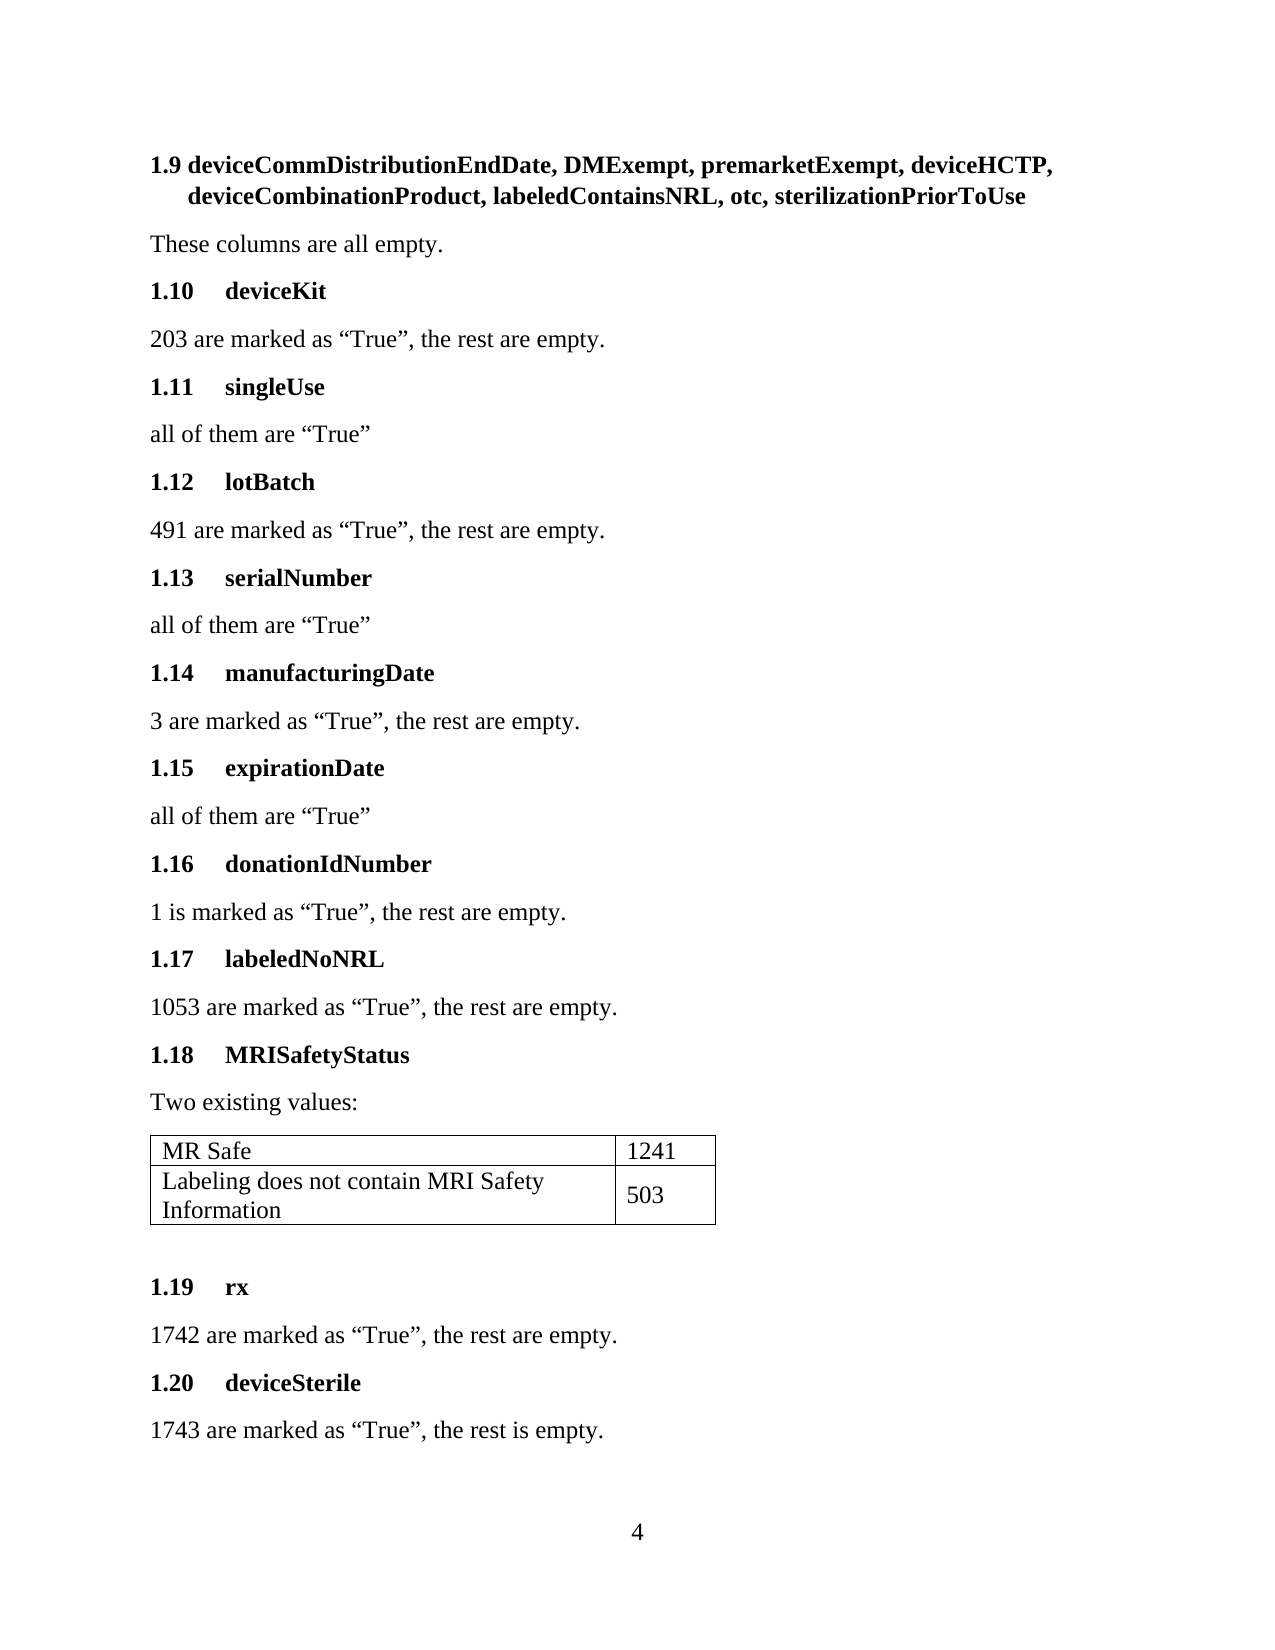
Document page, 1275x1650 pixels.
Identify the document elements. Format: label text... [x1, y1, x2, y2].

subtitle serialNumber [150, 563, 1125, 591]
text 491 are marked as “True”, the rest are empty. [150, 515, 1125, 544]
subtitle rx [150, 1272, 1125, 1301]
table_cell 503 [616, 1166, 715, 1224]
subtitle expirationDate [150, 753, 1125, 782]
text 1 is marked as “True”, the rest are empty. [150, 897, 1125, 925]
subtitle manufacturingDate [150, 658, 1125, 687]
table_header 1241 [616, 1136, 715, 1165]
subtitle deviceKit [150, 276, 1125, 305]
text 1053 are marked as “True”, the rest are empty. [150, 992, 1125, 1021]
subtitle deviceSterile [150, 1368, 1125, 1397]
text all of them are “True” [150, 610, 1125, 639]
text 3 are marked as “True”, the rest are empty. [150, 706, 1125, 734]
subtitle donationIdNumber [150, 849, 1125, 878]
subtitle singleUse [150, 372, 1125, 401]
text 203 are marked as “True”, the rest are empty. [150, 324, 1125, 353]
text These columns are all empty. [150, 229, 1125, 257]
text all of them are “True” [150, 801, 1125, 830]
subtitle labeledNoNRL [150, 944, 1125, 973]
text all of them are “True” [150, 419, 1125, 448]
text Two existing values: [150, 1087, 1125, 1116]
subtitle lotBatch [150, 467, 1125, 496]
table_header MR Safe [151, 1136, 615, 1165]
subtitle MRISafetyStatus [150, 1040, 1125, 1068]
table_cell Labeling does not contain MRI Safety Information [151, 1166, 615, 1224]
subtitle deviceCommDistributionEndDate, DMExempt, premarketExempt, deviceHCTP, deviceCombinationProduct, labeledContainsNRL, otc, sterilizationPriorToUse [150, 150, 1125, 210]
text 1743 are marked as “True”, the rest is empty. [150, 1416, 1125, 1444]
text 1742 are marked as “True”, the rest are empty. [150, 1320, 1125, 1349]
